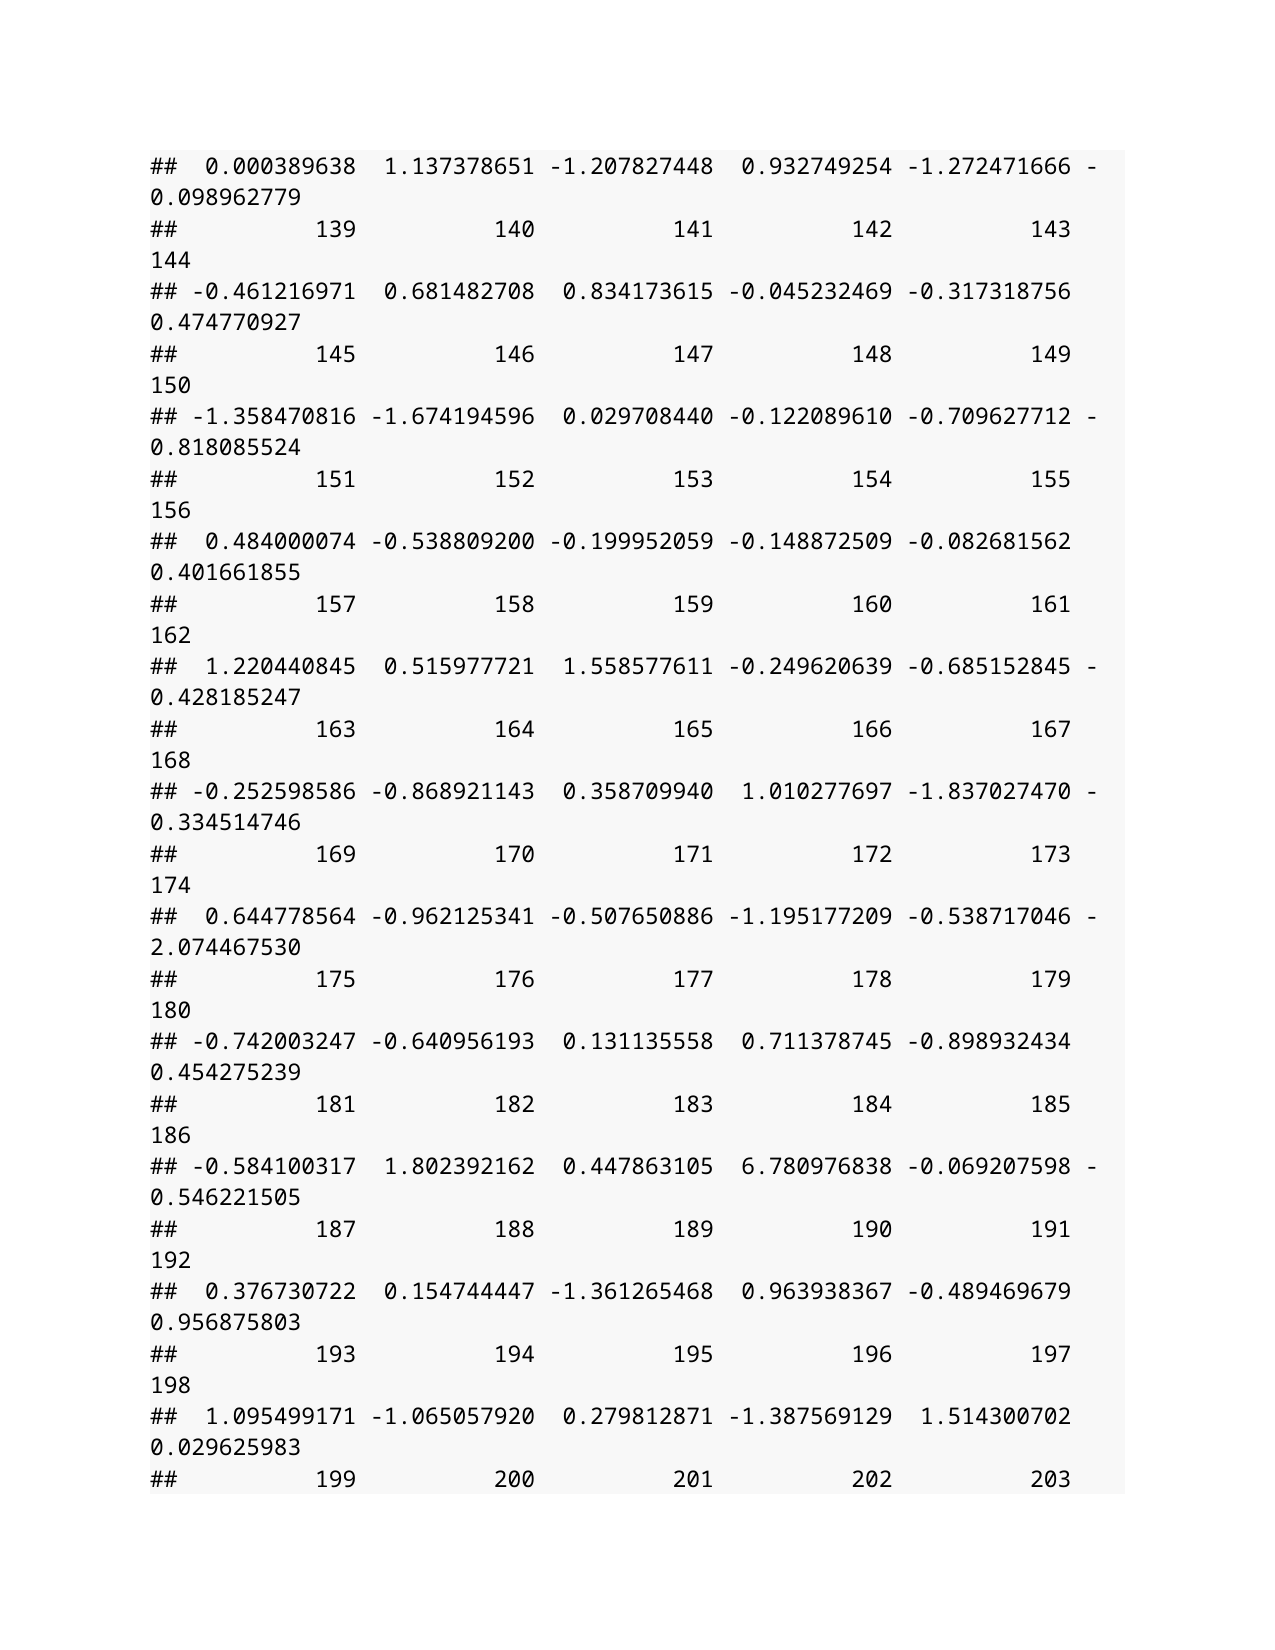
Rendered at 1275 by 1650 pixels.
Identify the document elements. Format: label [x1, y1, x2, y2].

text [150, 150, 1125, 1494]
